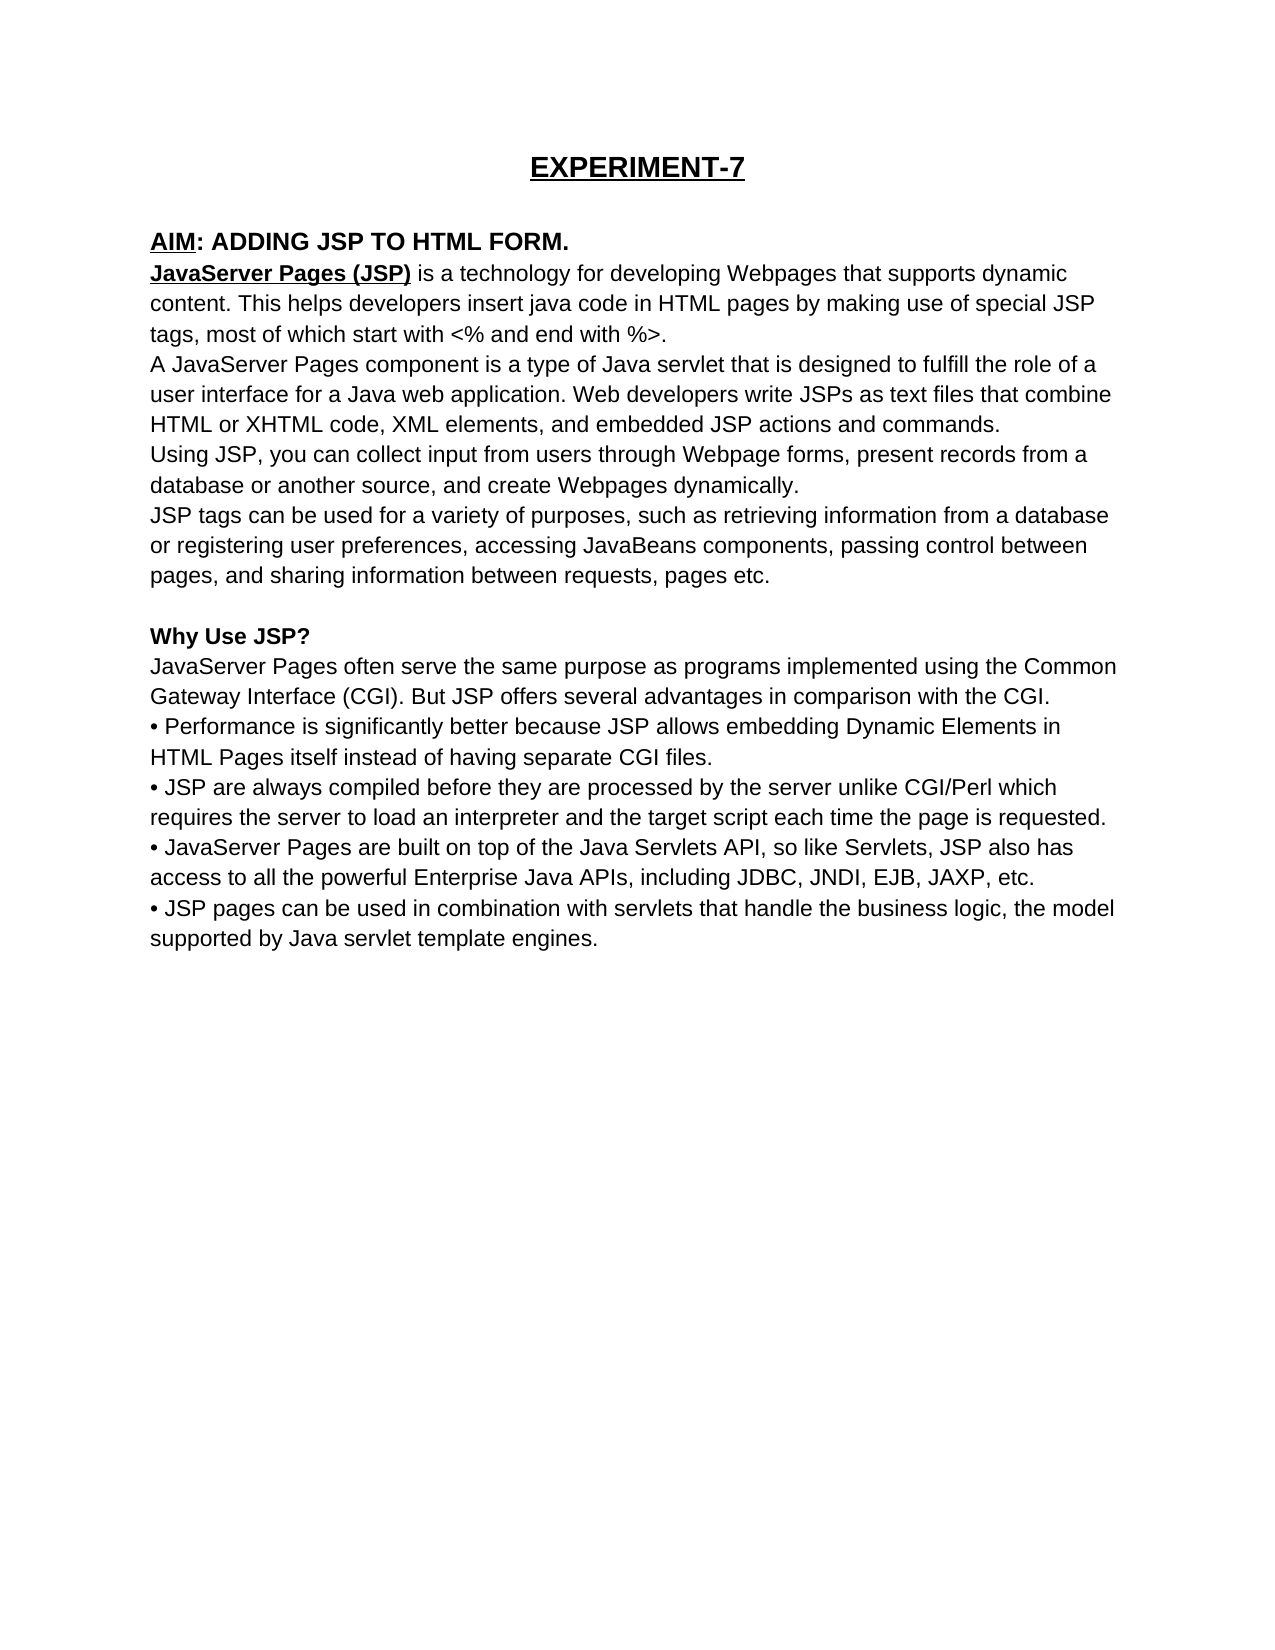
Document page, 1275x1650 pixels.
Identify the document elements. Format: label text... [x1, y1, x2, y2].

text JavaServer Pages often serve the same purpose as programs implemented using the Common [150, 653, 1125, 679]
text • JSP pages can be used in combination with servlets that handle the business logic, the model [150, 894, 1125, 921]
text JSP tags can be used for a variety of purposes, such as retrieving information from a database or registering user preferences, accessing JavaBeans components, passing control between pages, and sharing information between requests, pages etc. [150, 502, 1125, 588]
text database or another source, and create Webpages dynamically. [150, 472, 1125, 498]
text EXPERIMENT-7 [150, 150, 1125, 183]
text JavaServer Pages (JSP) is a technology for developing Webpages that supports dynamic content. This helps developers insert java code in HTML pages by making use of special JSP tags, most of which start with <% and end with %>. [150, 260, 1125, 347]
text Using JSP, you can collect input from users through Webpage forms, present records from a [150, 441, 1125, 468]
text Gateway Interface (CGI). But JSP offers several advantages in comparison with the CGI. [150, 683, 1125, 709]
text supported by Java servlet template engines. [150, 925, 1125, 951]
text • JavaServer Pages are built on top of the Java Servlets API, so like Servlets, JSP also has [150, 834, 1125, 860]
text access to all the powerful Enterprise Java APIs, including JDBC, JNDI, EJB, JAXP, etc. [150, 864, 1125, 891]
text • Performance is significantly better because JSP allows embedding Dynamic Elements in [150, 713, 1125, 739]
text Why Use JSP? [150, 623, 1125, 649]
text HTML Pages itself instead of having separate CGI files. [150, 743, 1125, 770]
text requires the server to load an interpreter and the target script each time the page is requested. [150, 804, 1125, 830]
text AIM: ADDING JSP TO HTML FORM. [150, 227, 1125, 256]
text A JavaServer Pages component is a type of Java servlet that is designed to fulfill the role of a user interface for a Java web application. Web developers write JSPs as text files that combine HTML or XHTML code, XML elements, and embedded JSP actions and commands. [150, 351, 1125, 437]
text • JSP are always compiled before they are processed by the server unlike CGI/Perl which [150, 774, 1125, 800]
